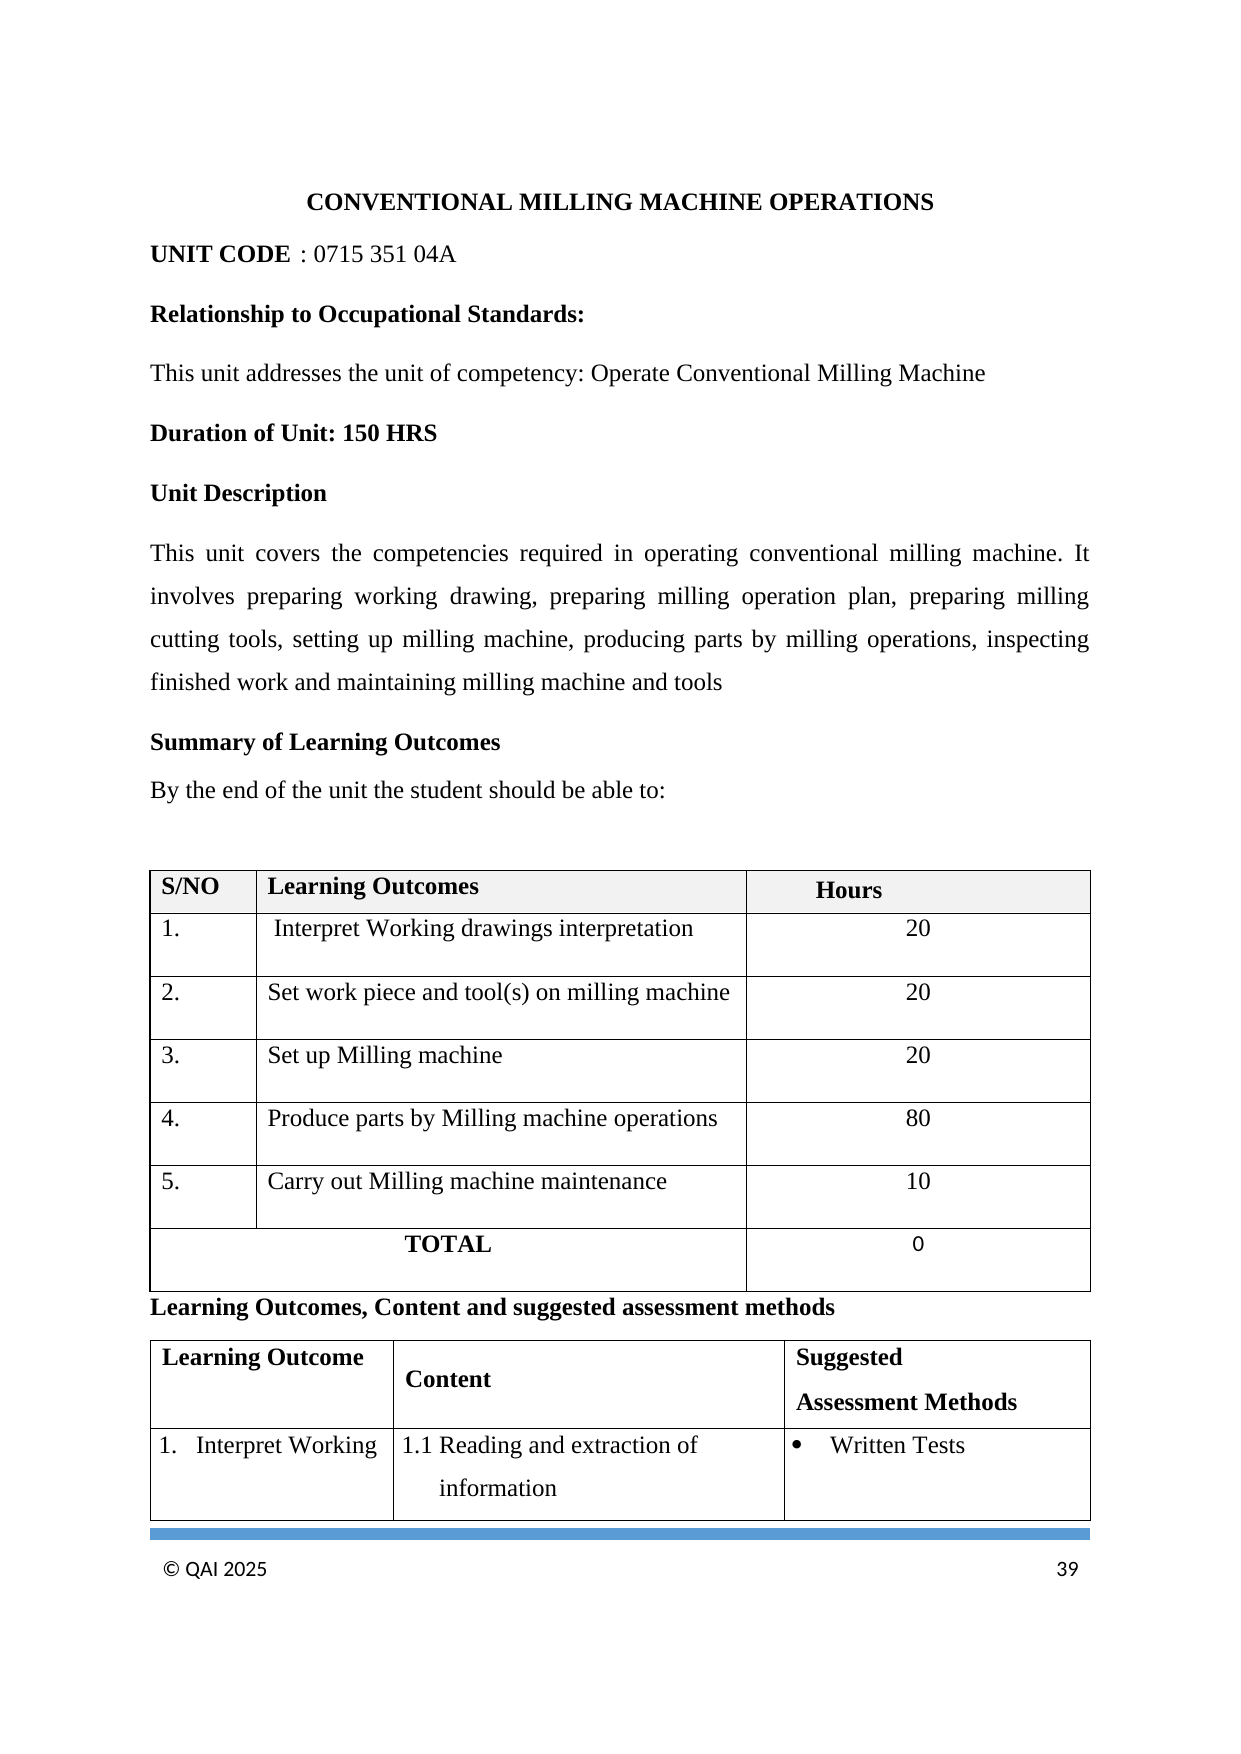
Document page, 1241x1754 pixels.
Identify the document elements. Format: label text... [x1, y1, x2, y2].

text This unit addresses the unit of competency: Operate Conventional Milling Machine [150, 358, 1090, 387]
table_cell 80 [747, 1103, 1090, 1165]
text Summary of Learning Outcomes [150, 727, 1090, 756]
table_cell Produce parts by Milling machine operations [257, 1103, 746, 1165]
text Unit Description [150, 478, 1090, 507]
text This unit covers the competencies required in operating conventional milling machine. It involves preparing working drawing, preparing milling operation plan, preparing milling cutting tools, setting up milling machine, producing parts by milling operations, inspecting finished work and maintaining milling machine and tools [150, 538, 1090, 696]
table_cell [151, 1040, 256, 1102]
table_cell [151, 1103, 256, 1165]
table_header Content [394, 1341, 784, 1428]
table_header Suggested Assessment Methods [785, 1341, 1090, 1428]
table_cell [394, 1429, 784, 1520]
table_cell Set up Milling machine [257, 1040, 746, 1102]
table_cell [785, 1429, 1090, 1520]
table_header S/NO [151, 871, 256, 912]
text UNIT CODE : 0715 351 04A [150, 239, 1090, 268]
table_cell 10 [747, 1166, 1090, 1228]
table_cell Carry out Milling machine maintenance [257, 1166, 746, 1228]
text Learning Outcomes, Content and suggested assessment methods [150, 1292, 1090, 1321]
table_cell Set work piece and tool(s) on milling machine [257, 977, 746, 1039]
table_cell 20 [747, 977, 1090, 1039]
text Relationship to Occupational Standards: [150, 299, 1090, 327]
table_cell Interpret Working drawings interpretation [257, 914, 746, 976]
text Duration of Unit: 150 HRS [150, 418, 1090, 447]
table_cell TOTAL [151, 1229, 746, 1291]
table_cell 20 [747, 914, 1090, 976]
text CONVENTIONAL MILLING MACHINE OPERATIONS [150, 187, 1090, 216]
table_cell [151, 977, 256, 1039]
table_cell 150 [747, 1229, 1090, 1291]
table_cell [151, 1166, 256, 1228]
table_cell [151, 1429, 393, 1520]
table_cell [151, 914, 256, 976]
text By the end of the unit the student should be able to: [150, 775, 1090, 803]
table_header Hours [747, 871, 1090, 912]
table_cell 20 [747, 1040, 1090, 1102]
table_header Learning Outcomes [257, 871, 746, 912]
table_header Learning Outcome [151, 1341, 393, 1428]
